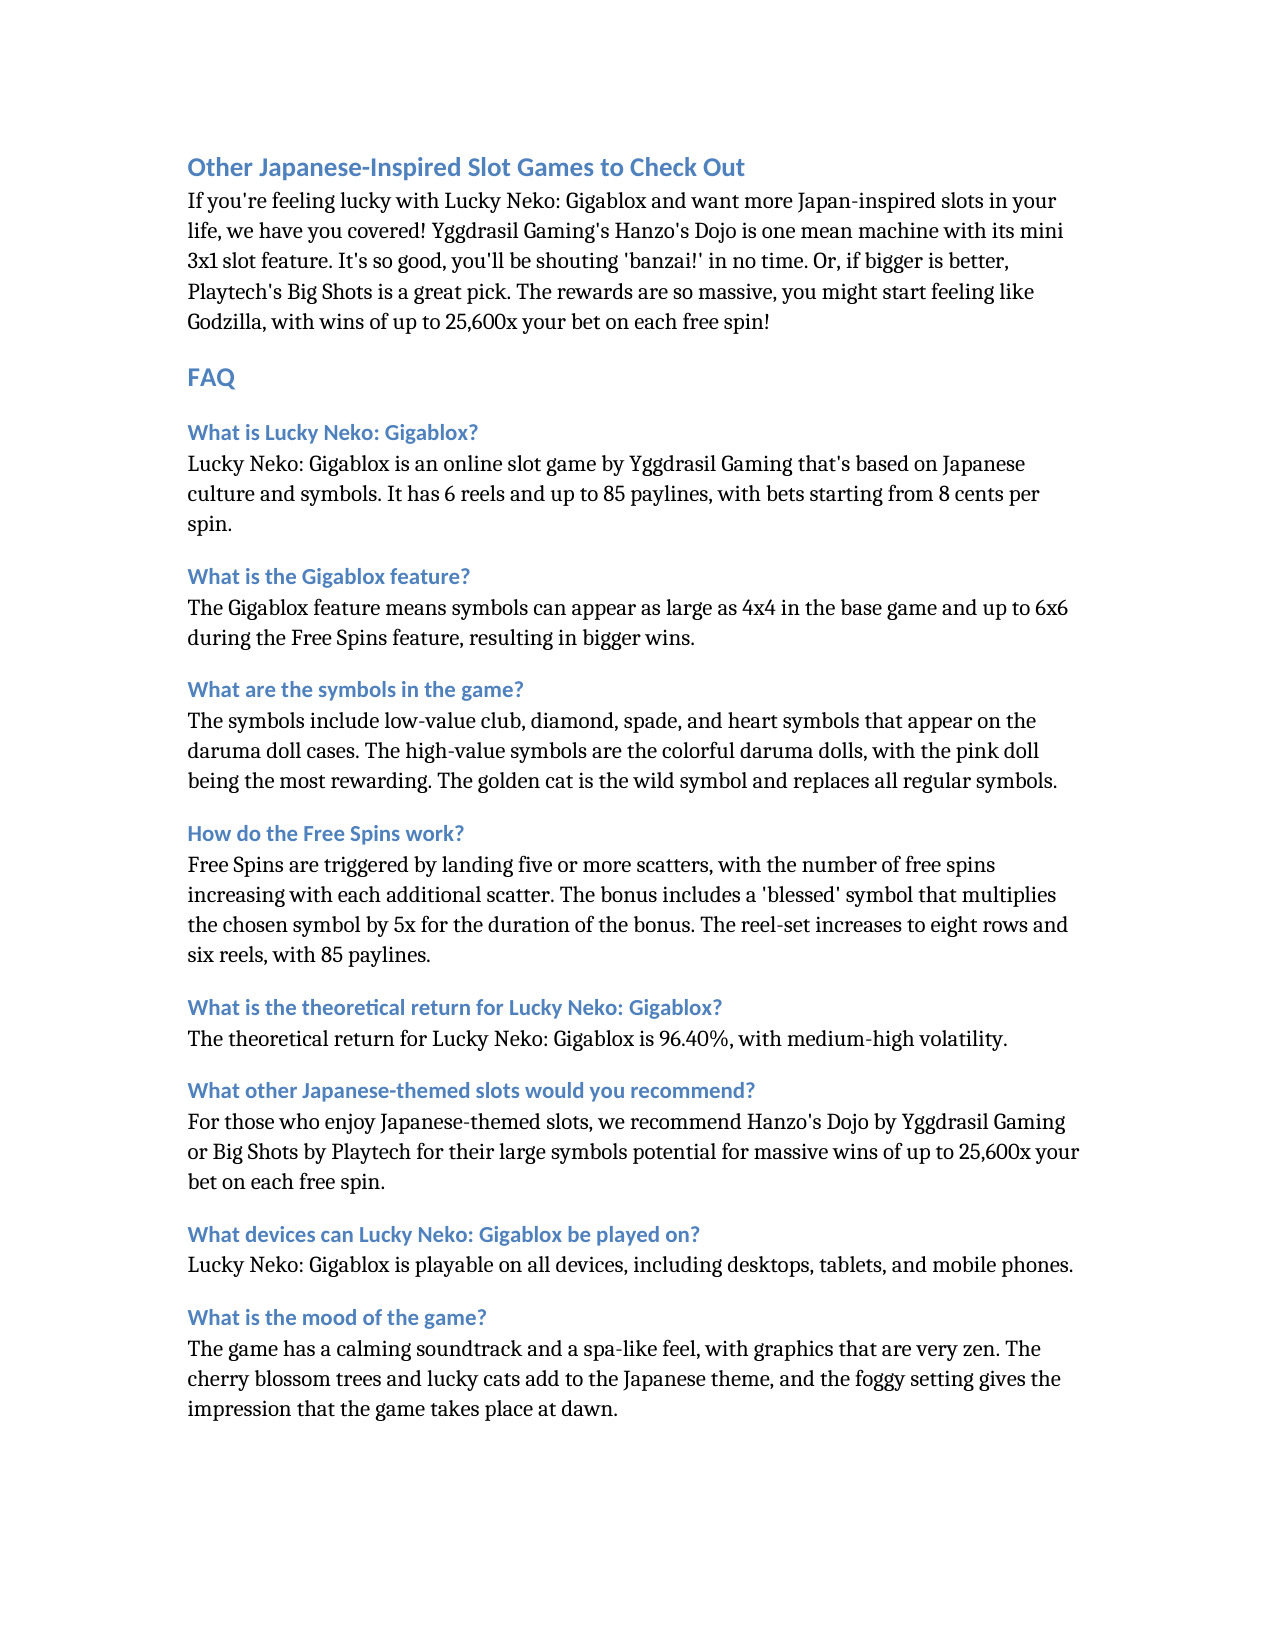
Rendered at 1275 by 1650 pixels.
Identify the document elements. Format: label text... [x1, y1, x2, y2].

subtitle FAQ [187, 360, 1087, 393]
subtitle What other Japanese-themed slots would you recommend? [187, 1076, 1087, 1104]
text The theoretical return for Lucky Neko: Gigablox is 96.40%, with medium-high volatility. [187, 1025, 1087, 1052]
text Lucky Neko: Gigablox is an online slot game by Yggdrasil Gaming that's based on Japanese culture and symbols. It has 6 reels and up to 85 paylines, with bets starting from 8 cents per spin. [187, 451, 1087, 537]
subtitle What are the symbols in the game? [187, 676, 1087, 704]
text Free Spins are triggered by landing five or more scatters, with the number of free spins increasing with each additional scatter. The bonus includes a 'blessed' symbol that multiplies the chosen symbol by 5x for the duration of the bonus. The reel-set increases to eight rows and six reels, with 85 paylines. [187, 851, 1087, 968]
subtitle What is the mood of the game? [187, 1303, 1087, 1331]
subtitle Other Japanese-Inspired Slot Games to Check Out [187, 150, 1087, 183]
text Lucky Neko: Gigablox is playable on all devices, including desktops, tablets, and mobile phones. [187, 1252, 1087, 1278]
subtitle What is Lucky Neko: Gigablox? [187, 418, 1087, 447]
subtitle What is the theoretical return for Lucky Neko: Gigablox? [187, 993, 1087, 1021]
subtitle What devices can Lucky Neko: Gigablox be played on? [187, 1220, 1087, 1248]
text The symbols include low-value club, diamond, spade, and heart symbols that appear on the daruma doll cases. The high-value symbols are the colorful daruma dolls, with the pink doll being the most rewarding. The golden cat is the wild symbol and replaces all regular symbols. [187, 708, 1087, 794]
text The Gigablox feature means symbols can appear as large as 4x4 in the base game and up to 6x6 during the Free Spins feature, resulting in bigger wins. [187, 594, 1087, 651]
text For those who enjoy Japanese-themed slots, we recommend Hanzo's Dojo by Yggdrasil Gaming or Big Shots by Playtech for their large symbols potential for massive wins of up to 25,600x your bet on each free spin. [187, 1108, 1087, 1195]
subtitle How do the Free Spins work? [187, 819, 1087, 847]
subtitle What is the Gigablox feature? [187, 562, 1087, 590]
text The game has a calming soundtrack and a spa-like feel, with graphics that are very zen. The cherry blossom trees and lucky cats add to the Japanese theme, and the foggy setting gives the impression that the game takes place at dawn. [187, 1335, 1087, 1422]
text If you're feeling lucky with Lucky Neko: Gigablox and want more Japan-inspired slots in your life, we have you covered! Yggdrasil Gaming's Hanzo's Dojo is one mean machine with its mini 3x1 slot feature. It's so good, you'll be shouting 'banzai!' in no time. Or, if bigger is better, Playtech's Big Shots is a great pick. The rewards are so massive, you might start feeling like Godzilla, with wins of up to 25,600x your bet on each free spin! [187, 188, 1087, 335]
